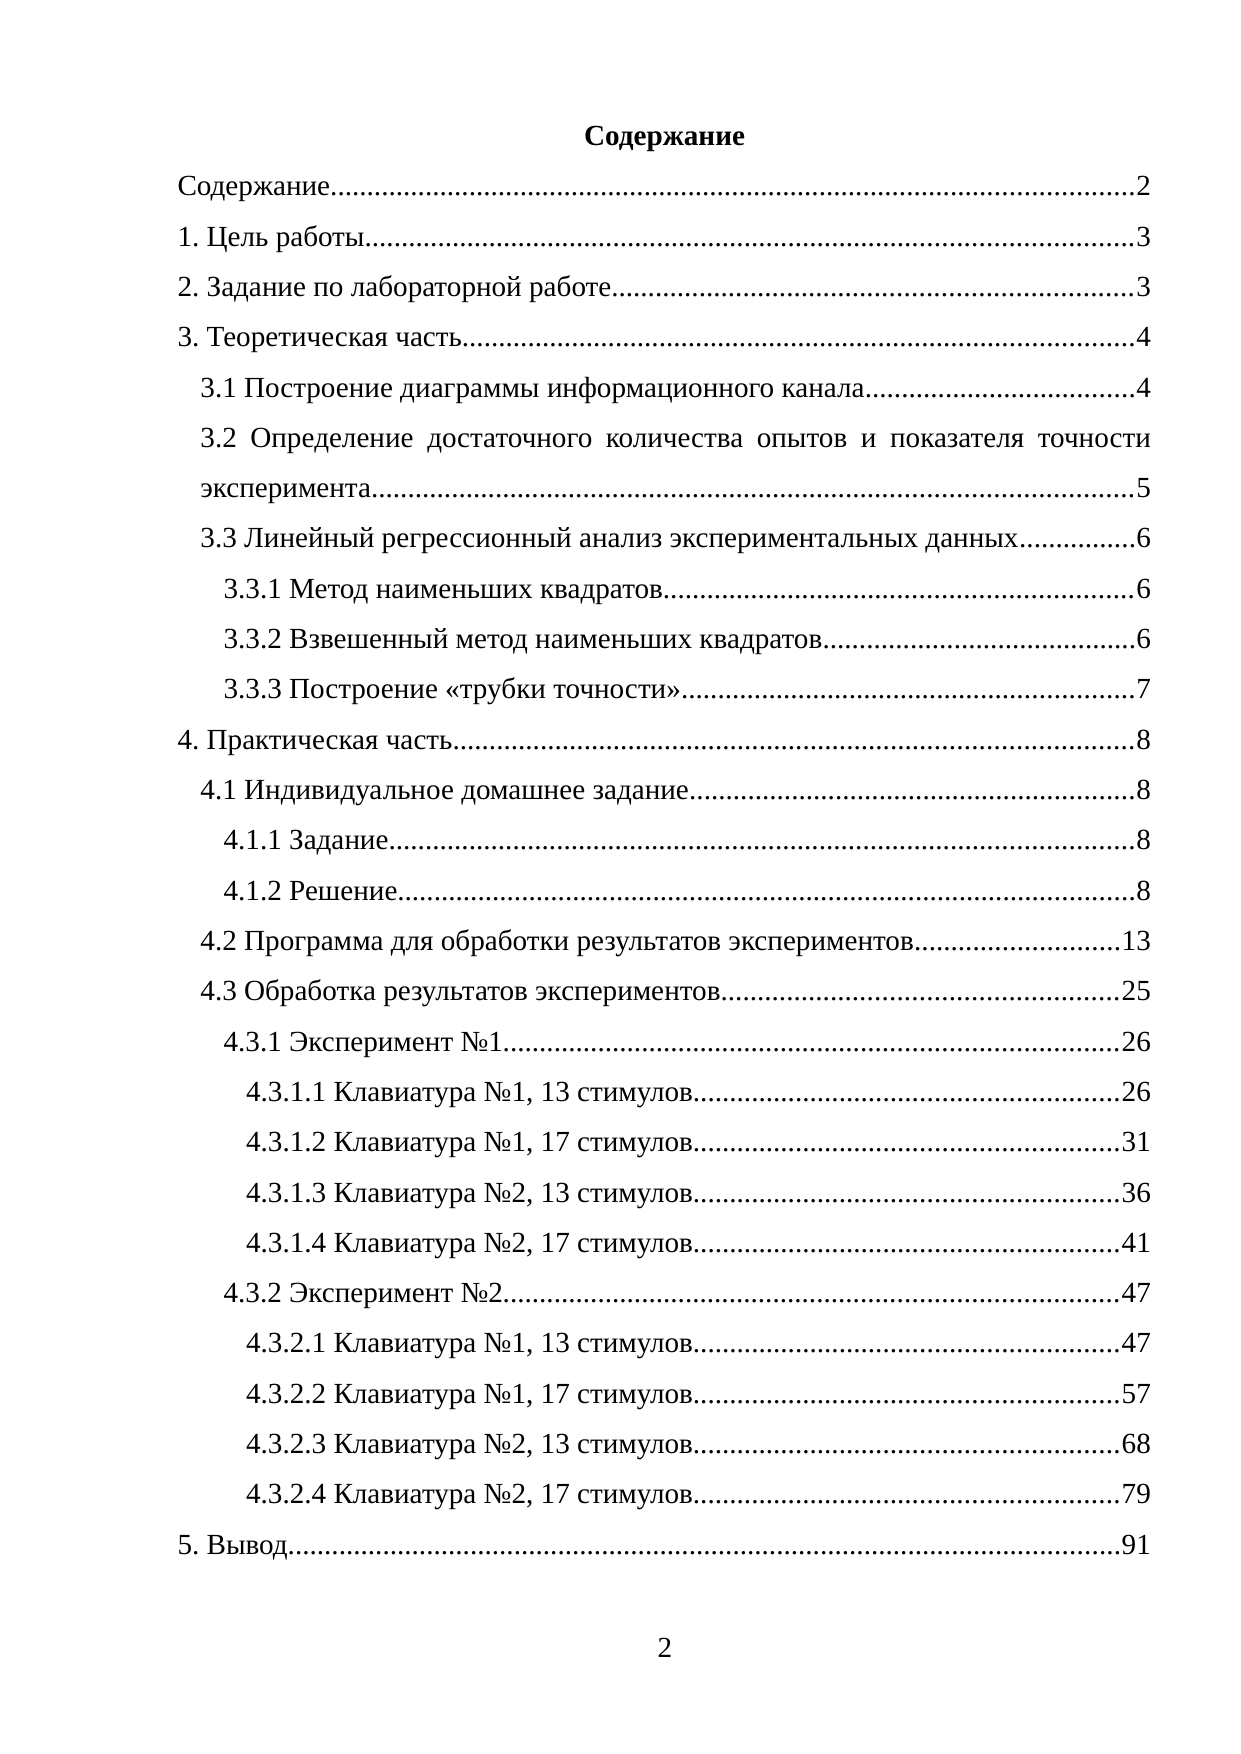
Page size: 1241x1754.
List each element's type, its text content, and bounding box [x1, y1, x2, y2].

text 3.1 Построение диаграммы информационного канала 4 [200, 370, 1152, 403]
text 4.3 Обработка результатов экспериментов 25 [200, 973, 1152, 1007]
text 3.3.3 Построение «трубки точности» 7 [223, 672, 1152, 705]
text 4. Практическая часть 8 [177, 722, 1152, 755]
text 4.3.1 Эксперимент №1 26 [223, 1024, 1152, 1057]
text 4.3.2 Эксперимент №2 47 [223, 1275, 1152, 1309]
text 3. Теоретическая часть 4 [177, 319, 1152, 353]
text 4.3.2.2 Клавиатура №1, 17 стимулов 57 [246, 1376, 1152, 1409]
text 3.2 Определение достаточного количества опытов и показателя точности эксперимента 5 [200, 420, 1152, 504]
text 4.3.1.4 Клавиатура №2, 17 стимулов 41 [246, 1225, 1152, 1258]
text 4.1.1 Задание 8 [223, 822, 1152, 856]
text 4.3.2.1 Клавиатура №1, 13 стимулов 47 [246, 1326, 1152, 1359]
text 4.2 Программа для обработки результатов экспериментов 13 [200, 923, 1152, 957]
text 4.3.1.3 Клавиатура №2, 13 стимулов 36 [246, 1175, 1152, 1208]
text 3.3.1 Метод наименьших квадратов 6 [223, 571, 1152, 604]
text 1. Цель работы 3 [177, 219, 1152, 252]
text 4.3.2.3 Клавиатура №2, 13 стимулов 68 [246, 1426, 1152, 1460]
text 3.3 Линейный регрессионный анализ экспериментальных данных 6 [200, 521, 1152, 554]
subtitle Содержание [177, 118, 1152, 152]
text 4.3.2.4 Клавиатура №2, 17 стимулов 79 [246, 1477, 1152, 1510]
text 2. Задание по лабораторной работе 3 [177, 269, 1152, 303]
text 5. Вывод 91 [177, 1527, 1152, 1560]
text Содержание 2 [177, 168, 1152, 202]
text 3.3.2 Взвешенный метод наименьших квадратов 6 [223, 621, 1152, 655]
text 4.1 Индивидуальное домашнее задание 8 [200, 772, 1152, 806]
text 4.1.2 Решение 8 [223, 873, 1152, 906]
text 4.3.1.2 Клавиатура №1, 17 стимулов 31 [246, 1124, 1152, 1158]
text 4.3.1.1 Клавиатура №1, 13 стимулов 26 [246, 1074, 1152, 1108]
